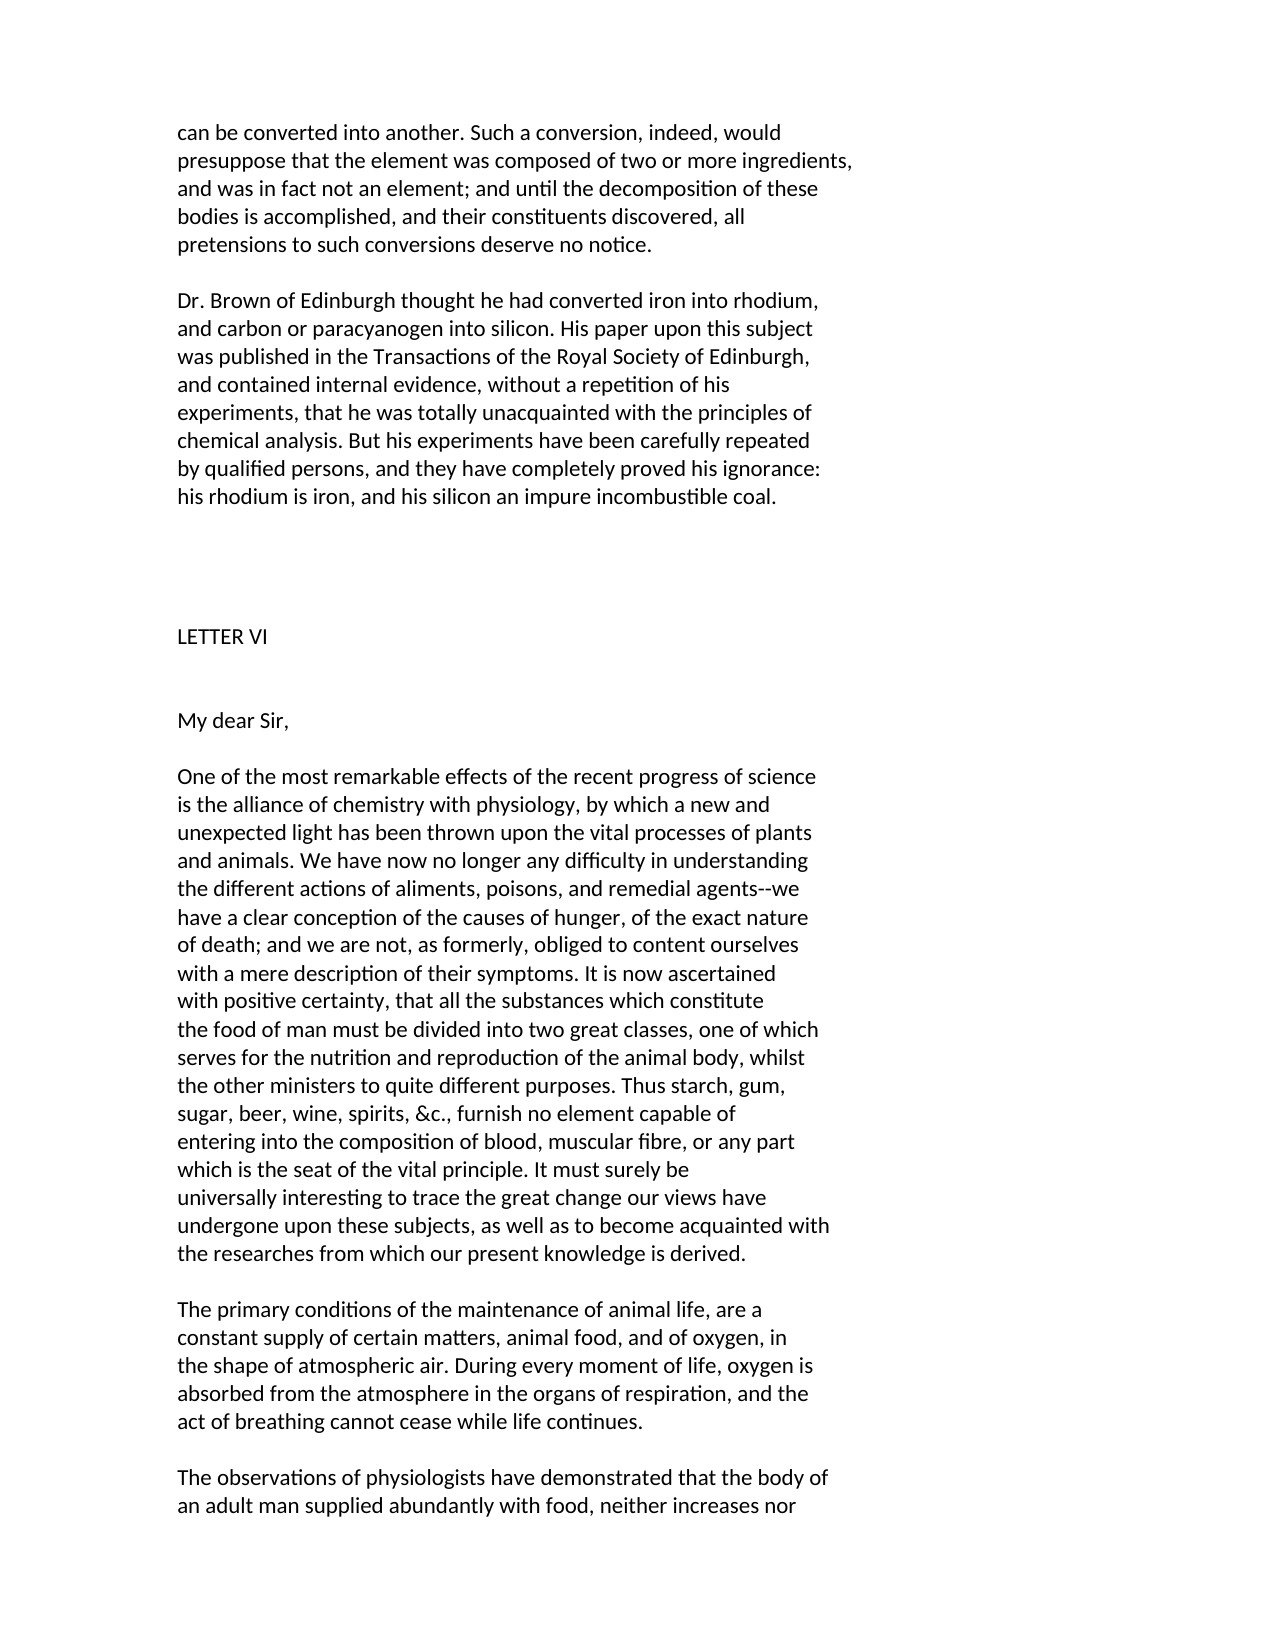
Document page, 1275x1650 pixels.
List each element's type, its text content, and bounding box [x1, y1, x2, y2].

text is the alliance of chemistry with physiology, by which a new and [177, 791, 1186, 818]
text pretensions to such conversions deserve no notice. [177, 230, 1186, 258]
text LETTER VI [177, 622, 1186, 650]
text serves for the nutrition and reproduction of the animal body, whilst [177, 1043, 1186, 1071]
text absorbed from the atmosphere in the organs of respiration, and the [177, 1379, 1186, 1407]
text by qualified persons, and they have completely proved his ignorance: [177, 454, 1186, 482]
text can be converted into another. Such a conversion, indeed, would [177, 118, 1186, 146]
text bodies is accomplished, and their constituents discovered, all [177, 202, 1186, 230]
text universally interesting to trace the great change our views have [177, 1183, 1186, 1211]
text of death; and we are not, as formerly, obliged to content ourselves [177, 931, 1186, 959]
text the shape of atmospheric air. During every moment of life, oxygen is [177, 1351, 1186, 1379]
text his rhodium is iron, and his silicon an impure incombustible coal. [177, 482, 1186, 510]
text the other ministers to quite different purposes. Thus starch, gum, [177, 1071, 1186, 1099]
text The primary conditions of the maintenance of animal life, are a [177, 1295, 1186, 1323]
text with a mere description of their symptoms. It is now ascertained [177, 959, 1186, 987]
text Dr. Brown of Edinburgh thought he had converted iron into rhodium, [177, 286, 1186, 314]
text The observations of physiologists have demonstrated that the body of [177, 1463, 1186, 1491]
text the food of man must be divided into two great classes, one of which [177, 1015, 1186, 1043]
text and contained internal evidence, without a repetition of his [177, 370, 1186, 398]
text unexpected light has been thrown upon the vital processes of plants [177, 818, 1186, 847]
text chemical analysis. But his experiments have been carefully repeated [177, 426, 1186, 454]
text presuppose that the element was composed of two or more ingredients, [177, 146, 1186, 174]
text was published in the Transactions of the Royal Society of Edinburgh, [177, 342, 1186, 370]
text My dear Sir, [177, 706, 1186, 734]
text entering into the composition of blood, muscular fibre, or any part [177, 1127, 1186, 1155]
text and was in fact not an element; and until the decomposition of these [177, 174, 1186, 202]
text act of breathing cannot cease while life continues. [177, 1407, 1186, 1435]
text and animals. We have now no longer any difficulty in understanding [177, 847, 1186, 874]
text undergone upon these subjects, as well as to become acquainted with [177, 1211, 1186, 1239]
text constant supply of certain matters, animal food, and of oxygen, in [177, 1323, 1186, 1351]
text the different actions of aliments, poisons, and remedial agents--we [177, 874, 1186, 903]
text and carbon or paracyanogen into silicon. His paper upon this subject [177, 314, 1186, 342]
text the researches from which our present knowledge is derived. [177, 1239, 1186, 1267]
text sugar, beer, wine, spirits, &c., furnish no element capable of [177, 1099, 1186, 1127]
text an adult man supplied abundantly with food, neither increases nor [177, 1491, 1186, 1519]
text have a clear conception of the causes of hunger, of the exact nature [177, 903, 1186, 931]
text experiments, that he was totally unacquainted with the principles of [177, 398, 1186, 426]
text with positive certainty, that all the substances which constitute [177, 987, 1186, 1015]
text One of the most remarkable effects of the recent progress of science [177, 762, 1186, 791]
text which is the seat of the vital principle. It must surely be [177, 1155, 1186, 1183]
